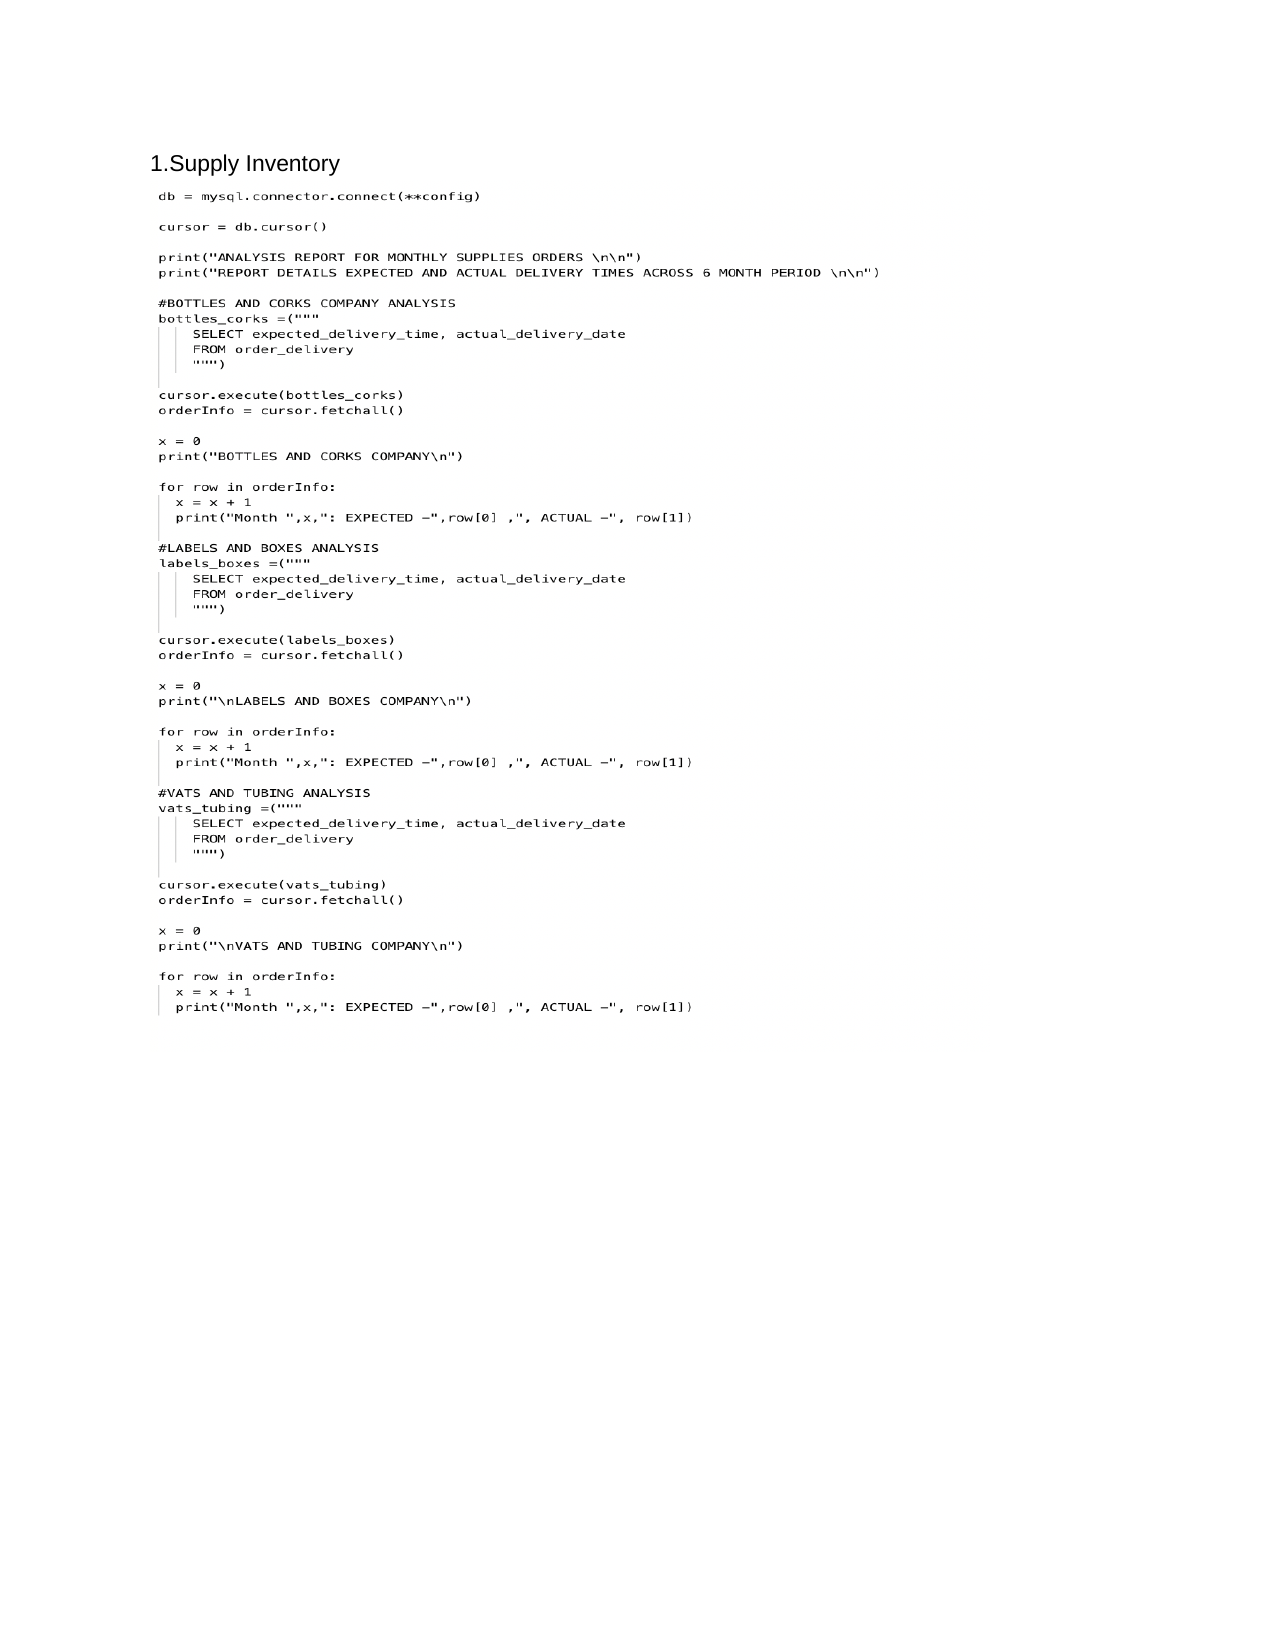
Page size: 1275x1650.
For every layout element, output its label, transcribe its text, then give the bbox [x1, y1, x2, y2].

picture [150, 180, 990, 1052]
